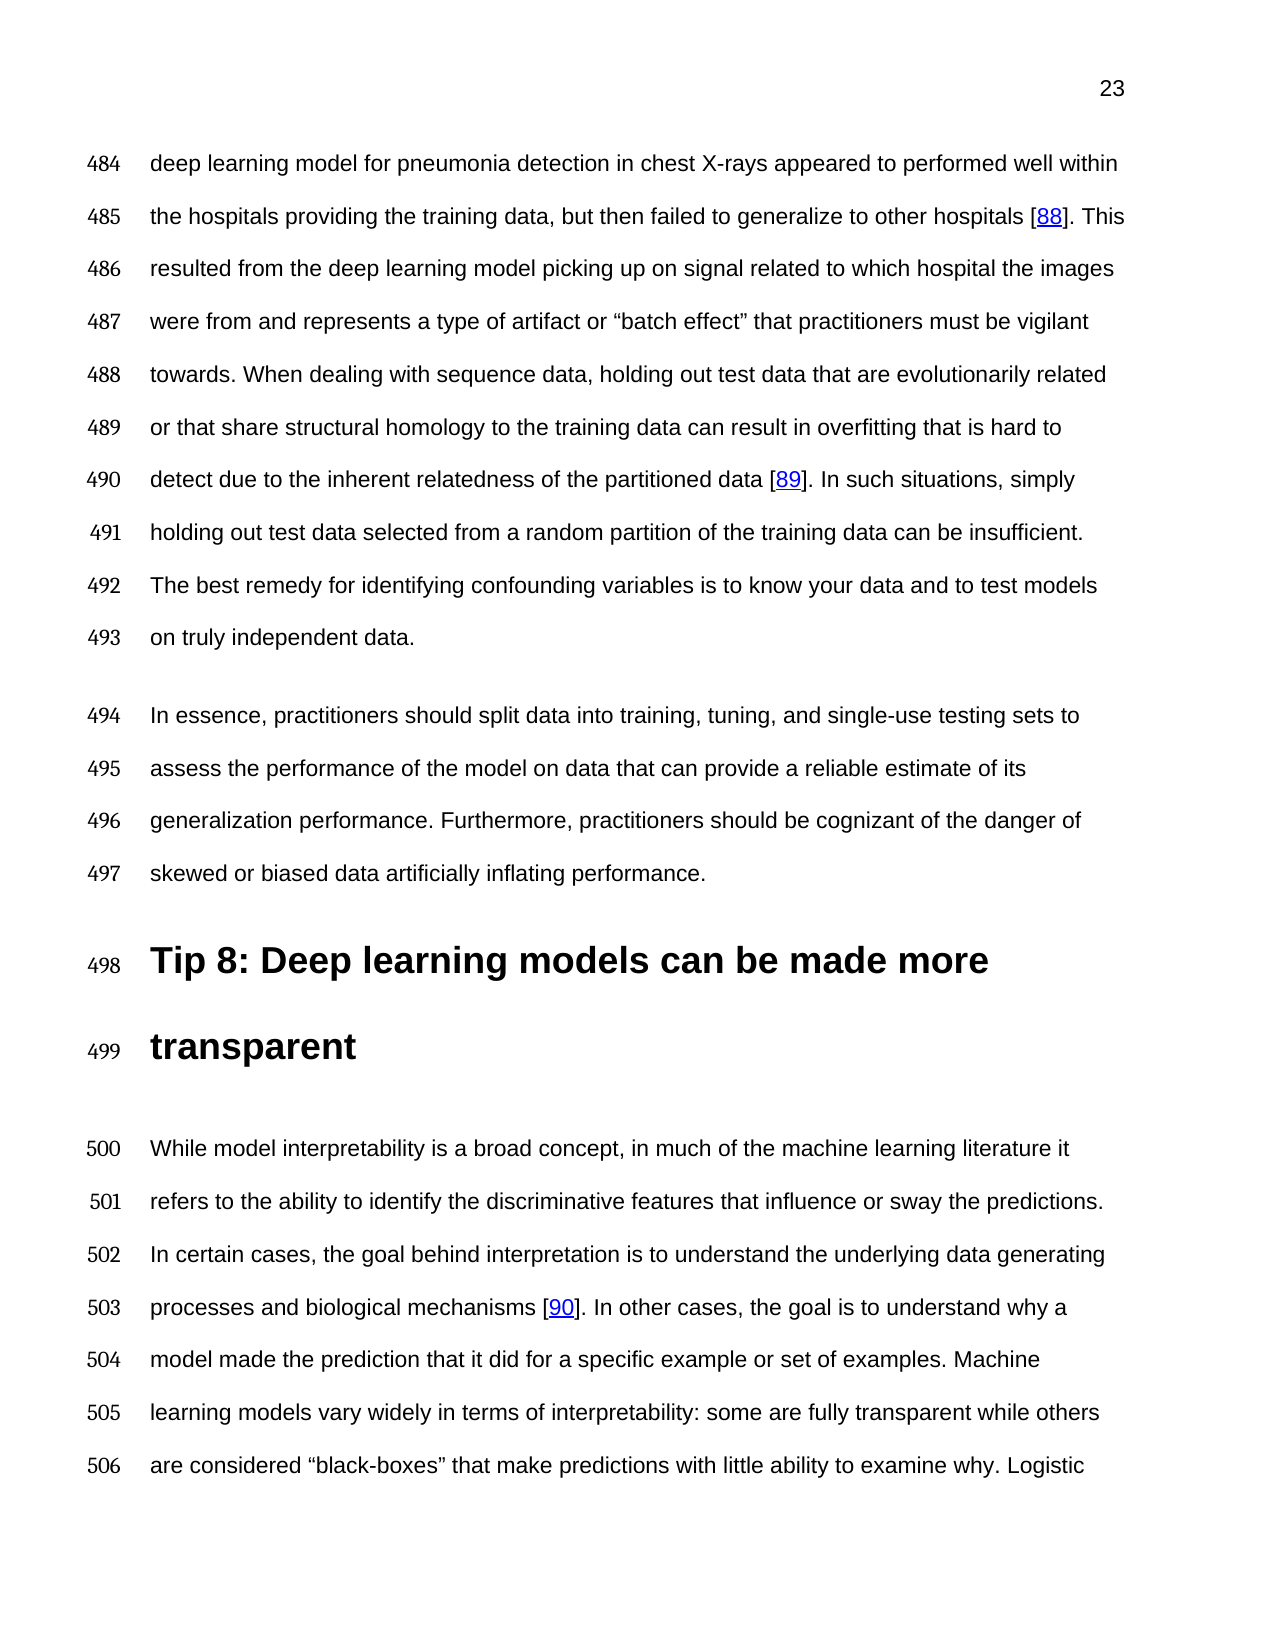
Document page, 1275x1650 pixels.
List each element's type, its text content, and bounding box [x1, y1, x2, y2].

subtitle Tip 8: Deep learning models can be made more transparent [150, 938, 1125, 1067]
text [150, 150, 1125, 651]
text In essence, practitioners should split data into training, tuning, and single-use testing sets to assess the performance of the model on data that can provide a reliable estimate of its generalization performance. Furthermore, practitioners should be cognizant of the danger of skewed or biased data artificially inflating performance. [150, 702, 1125, 887]
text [150, 1135, 1125, 1478]
